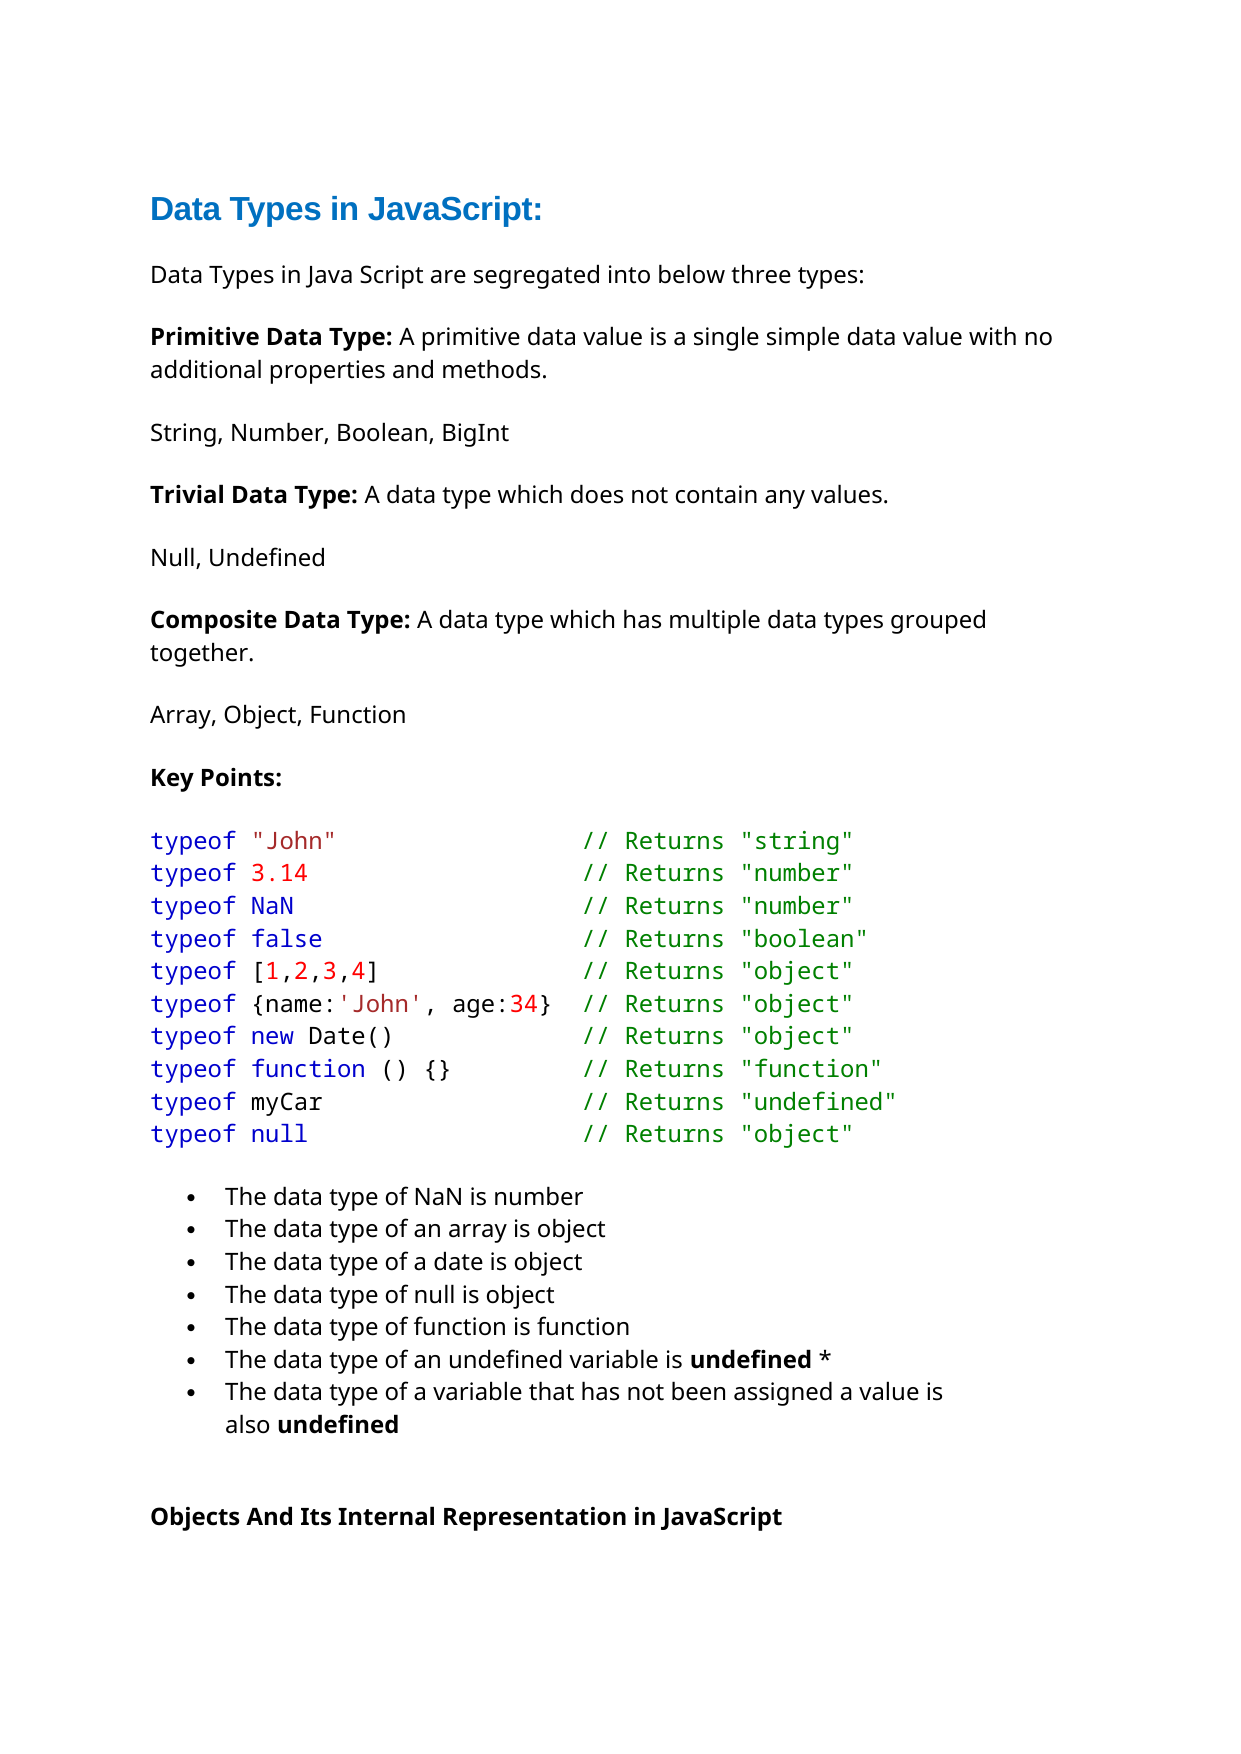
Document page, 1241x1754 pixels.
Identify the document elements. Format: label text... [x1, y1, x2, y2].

text Data Types in Java Script are segregated into below three types: [150, 257, 1090, 290]
list The data type of an array is object [187, 1212, 1090, 1245]
text Trivial Data Type: A data type which does not contain any values. [150, 478, 1090, 511]
list The data type of function is function [187, 1310, 1090, 1343]
list The data type of NaN is number [187, 1179, 1090, 1212]
text Composite Data Type: A data type which has multiple data types grouped together. [150, 603, 1090, 668]
text Key Points: [150, 761, 1090, 793]
list The data type of null is object [187, 1277, 1090, 1310]
list The data type of an undefined variable is undefined * [187, 1343, 1090, 1375]
text Data Types in JavaScript: [150, 165, 1090, 227]
list The data type of a variable that has not been assigned a value is also undefined [187, 1375, 1090, 1440]
text String, Number, Boolean, BigInt [150, 415, 1090, 448]
list The data type of a date is object [187, 1245, 1090, 1277]
text Objects And Its Internal Representation in JavaScript [150, 1469, 1090, 1532]
text Array, Object, Function [150, 698, 1090, 731]
text Null, Undefined [150, 541, 1090, 573]
text typeof "John" // Returns "string" typeof 3.14 // Returns "number" typeof NaN // Returns "number" typeof false // Returns "boolean" typeof [1,2,3,4] // Returns "object" typeof {name:'John', age:34} // Returns "object" typeof new Date() // Returns "object" typeof function () {} // Returns "function" typeof myCar // Returns "undefined" typeof null // Returns "object" [150, 823, 1090, 1149]
text Primitive Data Type: A primitive data value is a single simple data value with no additional properties and methods. [150, 320, 1090, 385]
